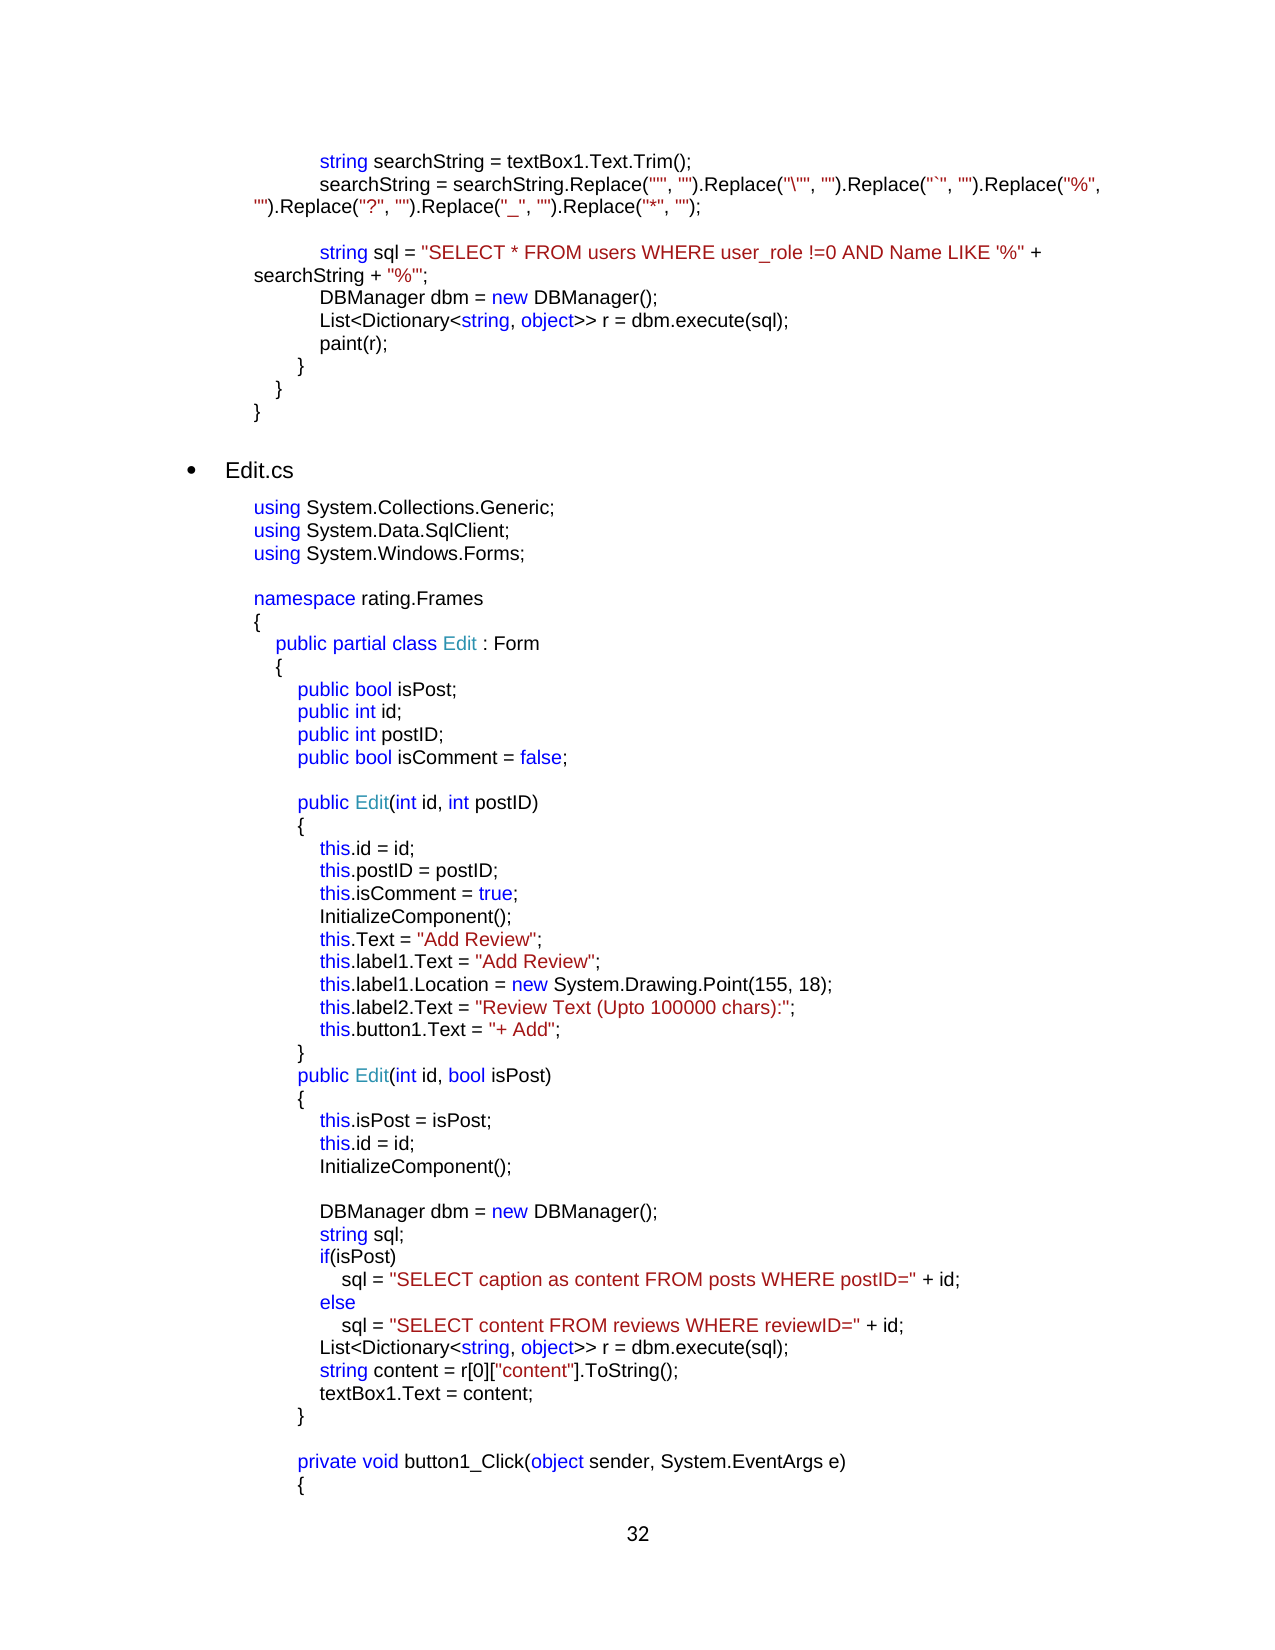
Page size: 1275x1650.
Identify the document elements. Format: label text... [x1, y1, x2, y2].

text this.label1.Location = new System.Drawing.Point(155, 18); [253, 973, 1125, 996]
text { [253, 1472, 1125, 1495]
text textBox1.Text = content; [253, 1382, 1125, 1404]
text private void button1_Click(object sender, System.EventArgs e) [253, 1450, 1125, 1472]
text List<Dictionary<string, object>> r = dbm.execute(sql); [253, 1336, 1125, 1359]
text public partial class Edit : Form [253, 632, 1125, 655]
text public bool isComment = false; [253, 746, 1125, 768]
text } [253, 400, 1125, 422]
text DBManager dbm = new DBManager(); [253, 1200, 1125, 1223]
text this.isComment = true; [253, 882, 1125, 905]
text } [253, 354, 1125, 377]
text DBManager dbm = new DBManager(); [253, 286, 1125, 309]
text { [253, 609, 1125, 632]
text } [253, 1041, 1125, 1064]
text else [253, 1291, 1125, 1313]
text string sql = "SELECT * FROM users WHERE user_role !=0 AND Name LIKE '%" + searchString + "%'"; [253, 241, 1125, 286]
text string searchString = textBox1.Text.Trim(); [253, 150, 1125, 173]
text using System.Windows.Forms; [253, 541, 1125, 564]
text sql = "SELECT caption as content FROM posts WHERE postID=" + id; [253, 1268, 1125, 1291]
text using System.Collections.Generic; [253, 496, 1125, 519]
text this.isPost = isPost; [253, 1109, 1125, 1132]
text InitializeComponent(); [253, 905, 1125, 927]
text sql = "SELECT content FROM reviews WHERE reviewID=" + id; [253, 1313, 1125, 1336]
text this.id = id; [253, 1132, 1125, 1154]
text public int id; [253, 700, 1125, 723]
text if(isPost) [253, 1245, 1125, 1268]
text namespace rating.Frames [253, 587, 1125, 609]
text this.label1.Text = "Add Review"; [253, 950, 1125, 973]
text public Edit(int id, bool isPost) [253, 1064, 1125, 1086]
text using System.Data.SqlClient; [253, 519, 1125, 541]
text this.postID = postID; [253, 859, 1125, 882]
text this.label2.Text = "Review Text (Upto 100000 chars):"; [253, 996, 1125, 1018]
text public bool isPost; [253, 678, 1125, 700]
text { [253, 655, 1125, 678]
text searchString = searchString.Replace("'", "").Replace("\"", "").Replace("`", "").Replace("%", "").Replace("?", "").Replace("_", "").Replace("*", ""); [253, 173, 1125, 218]
text string content = r[0]["content"].ToString(); [253, 1359, 1125, 1382]
list Edit.cs [187, 457, 1125, 483]
text public int postID; [253, 723, 1125, 746]
text List<Dictionary<string, object>> r = dbm.execute(sql); [253, 309, 1125, 332]
text { [253, 814, 1125, 837]
text public Edit(int id, int postID) [253, 791, 1125, 814]
text this.Text = "Add Review"; [253, 927, 1125, 950]
text this.button1.Text = "+ Add"; [253, 1018, 1125, 1041]
text InitializeComponent(); [253, 1154, 1125, 1177]
text } [253, 377, 1125, 400]
text } [253, 1404, 1125, 1427]
text string sql; [253, 1223, 1125, 1245]
text this.id = id; [253, 837, 1125, 859]
text { [253, 1086, 1125, 1109]
text paint(r); [253, 332, 1125, 354]
